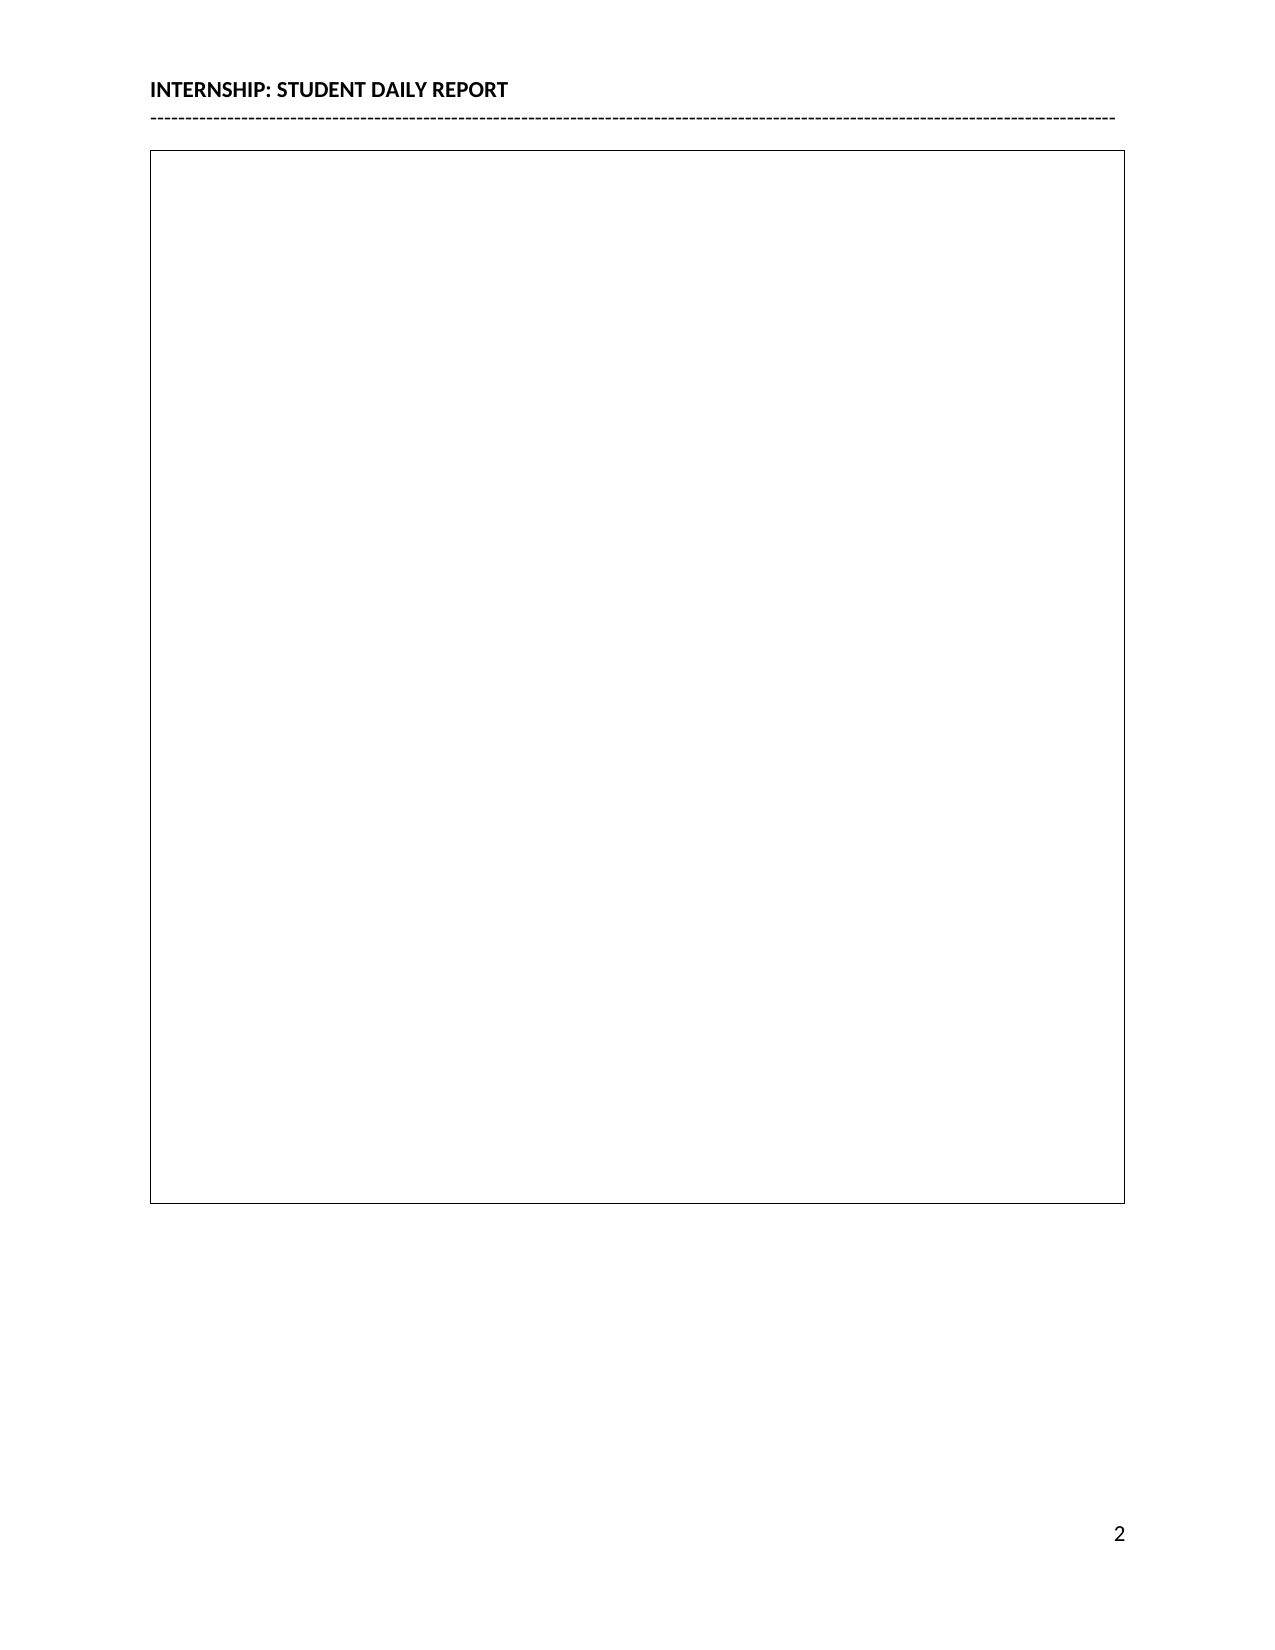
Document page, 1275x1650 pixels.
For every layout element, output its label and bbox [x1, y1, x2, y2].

table_cell [151, 151, 1124, 1203]
